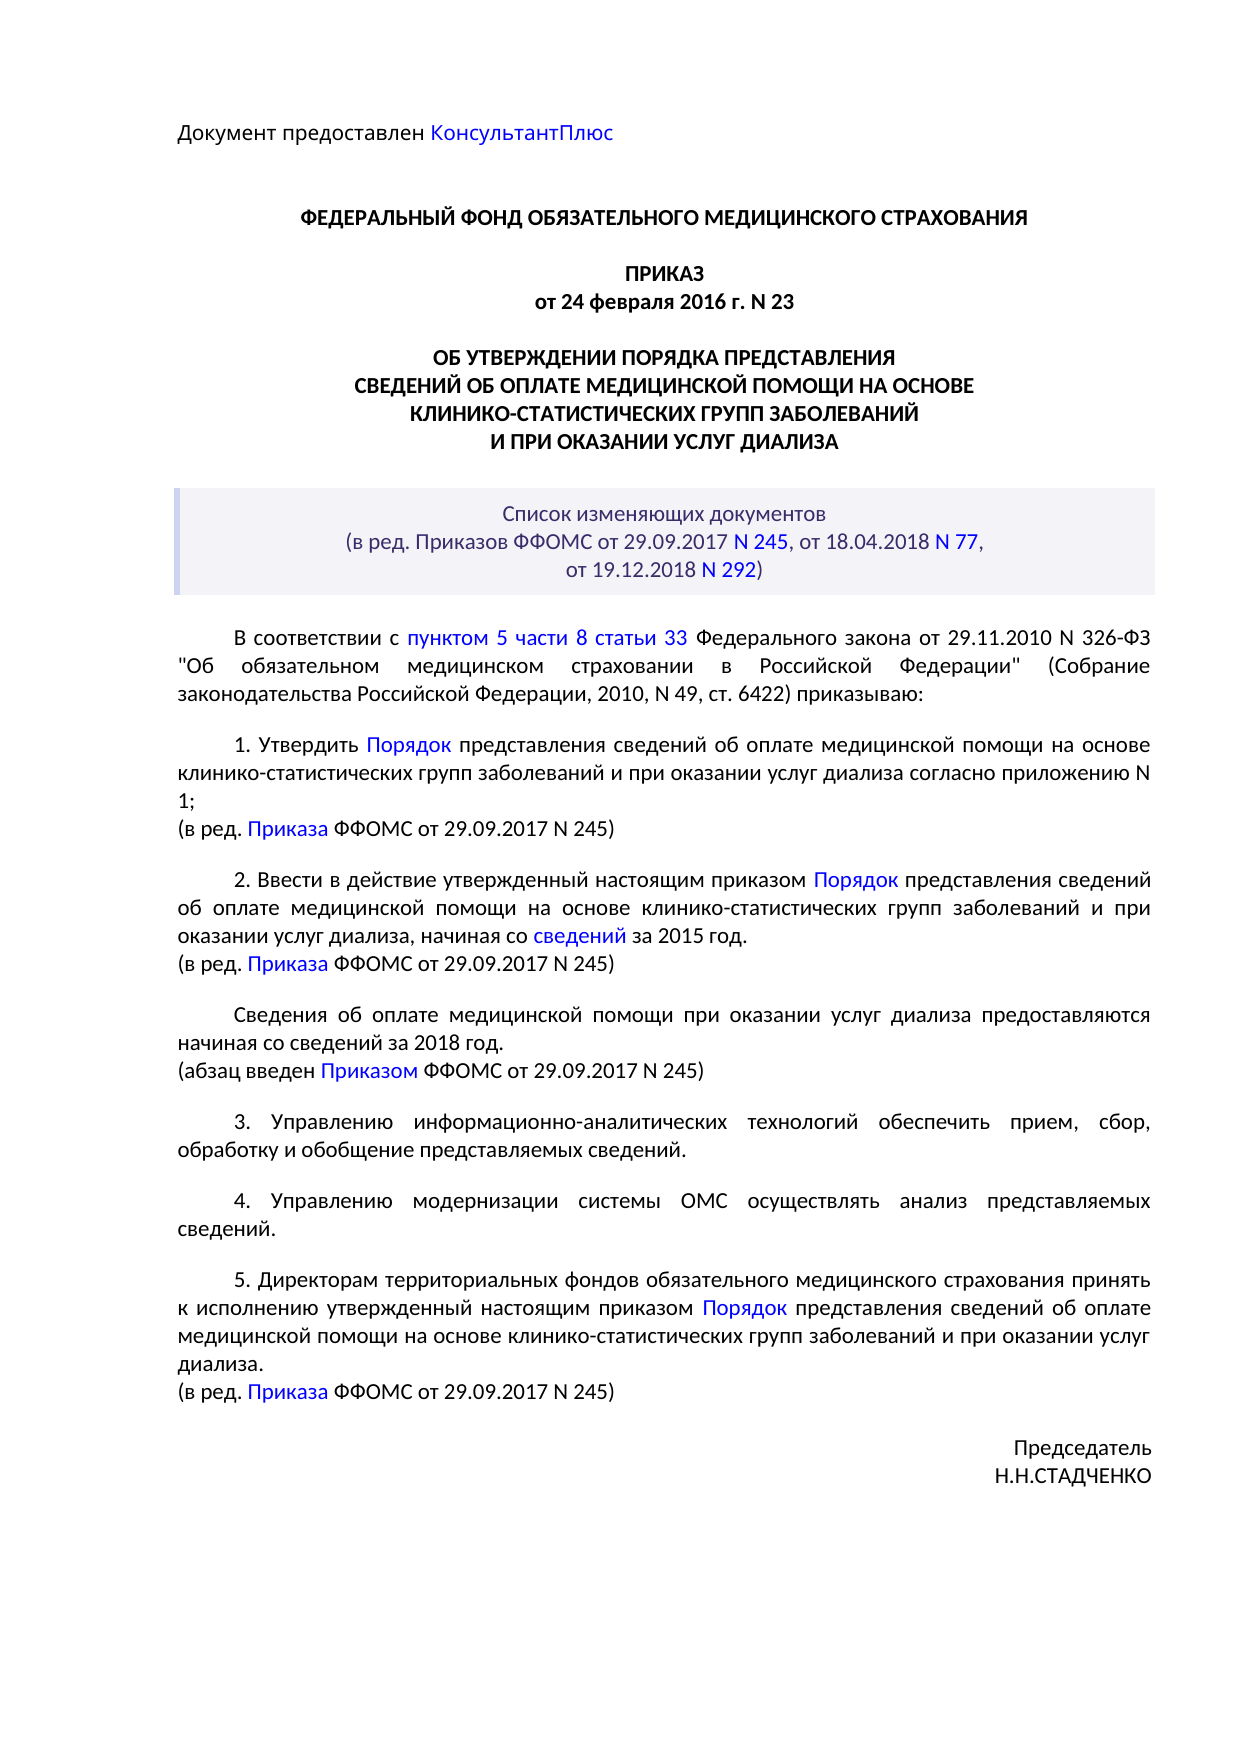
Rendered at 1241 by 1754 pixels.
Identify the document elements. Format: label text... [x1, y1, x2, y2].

title ФЕДЕРАЛЬНЫЙ ФОНД ОБЯЗАТЕЛЬНОГО МЕДИЦИНСКОГО СТРАХОВАНИЯ [177, 203, 1152, 231]
title Документ предоставлен КонсультантПлюс [177, 118, 1152, 175]
text 1. Утвердить Порядок представления сведений об оплате медицинской помощи на основе клинико-статистических групп заболеваний и при оказании услуг диализа согласно приложению N 1; [177, 730, 1152, 814]
text 4. Управлению модернизации системы ОМС осуществлять анализ представляемых сведений. [177, 1186, 1152, 1242]
text 2. Ввести в действие утвержденный настоящим приказом Порядок представления сведений об оплате медицинской помощи на основе клинико-статистических групп заболеваний и при оказании услуг диализа, начиная со сведений за 2015 год. [177, 865, 1152, 949]
text (в ред. Приказа ФФОМС от 29.09.2017 N 245) [177, 814, 1152, 842]
title ПРИКАЗ [177, 259, 1152, 287]
title ОБ УТВЕРЖДЕНИИ ПОРЯДКА ПРЕДСТАВЛЕНИЯ [177, 343, 1152, 371]
title от 24 февраля 2016 г. N 23 [177, 287, 1152, 315]
text 5. Директорам территориальных фондов обязательного медицинского страхования принять к исполнению утвержденный настоящим приказом Порядок представления сведений об оплате медицинской помощи на основе клинико-статистических групп заболеваний и при оказании услуг диализа. [177, 1265, 1152, 1377]
title КЛИНИКО-СТАТИСТИЧЕСКИХ ГРУПП ЗАБОЛЕВАНИЙ [177, 399, 1152, 427]
text В соответствии с пунктом 5 части 8 статьи 33 Федерального закона от 29.11.2010 N 326-ФЗ "Об обязательном медицинском страховании в Российской Федерации" (Собрание законодательства Российской Федерации, 2010, N 49, ст. 6422) приказываю: [177, 623, 1152, 707]
text Председатель [177, 1433, 1152, 1461]
text (в ред. Приказа ФФОМС от 29.09.2017 N 245) [177, 1377, 1152, 1405]
text Н.Н.СТАДЧЕНКО [177, 1461, 1152, 1489]
text Сведения об оплате медицинской помощи при оказании услуг диализа предоставляются начиная со сведений за 2018 год. [177, 1000, 1152, 1056]
text (абзац введен Приказом ФФОМС от 29.09.2017 N 245) [177, 1056, 1152, 1084]
text (в ред. Приказа ФФОМС от 29.09.2017 N 245) [177, 949, 1152, 977]
table_header Список изменяющих документов (в ред. Приказов ФФОМС от 29.09.2017 N 245, от 18.04.2018 N 77, от 19.12.2018 N 292) [180, 488, 1149, 595]
title СВЕДЕНИЙ ОБ ОПЛАТЕ МЕДИЦИНСКОЙ ПОМОЩИ НА ОСНОВЕ [177, 371, 1152, 399]
text 3. Управлению информационно-аналитических технологий обеспечить прием, сбор, обработку и обобщение представляемых сведений. [177, 1107, 1152, 1163]
title И ПРИ ОКАЗАНИИ УСЛУГ ДИАЛИЗА [177, 427, 1152, 455]
